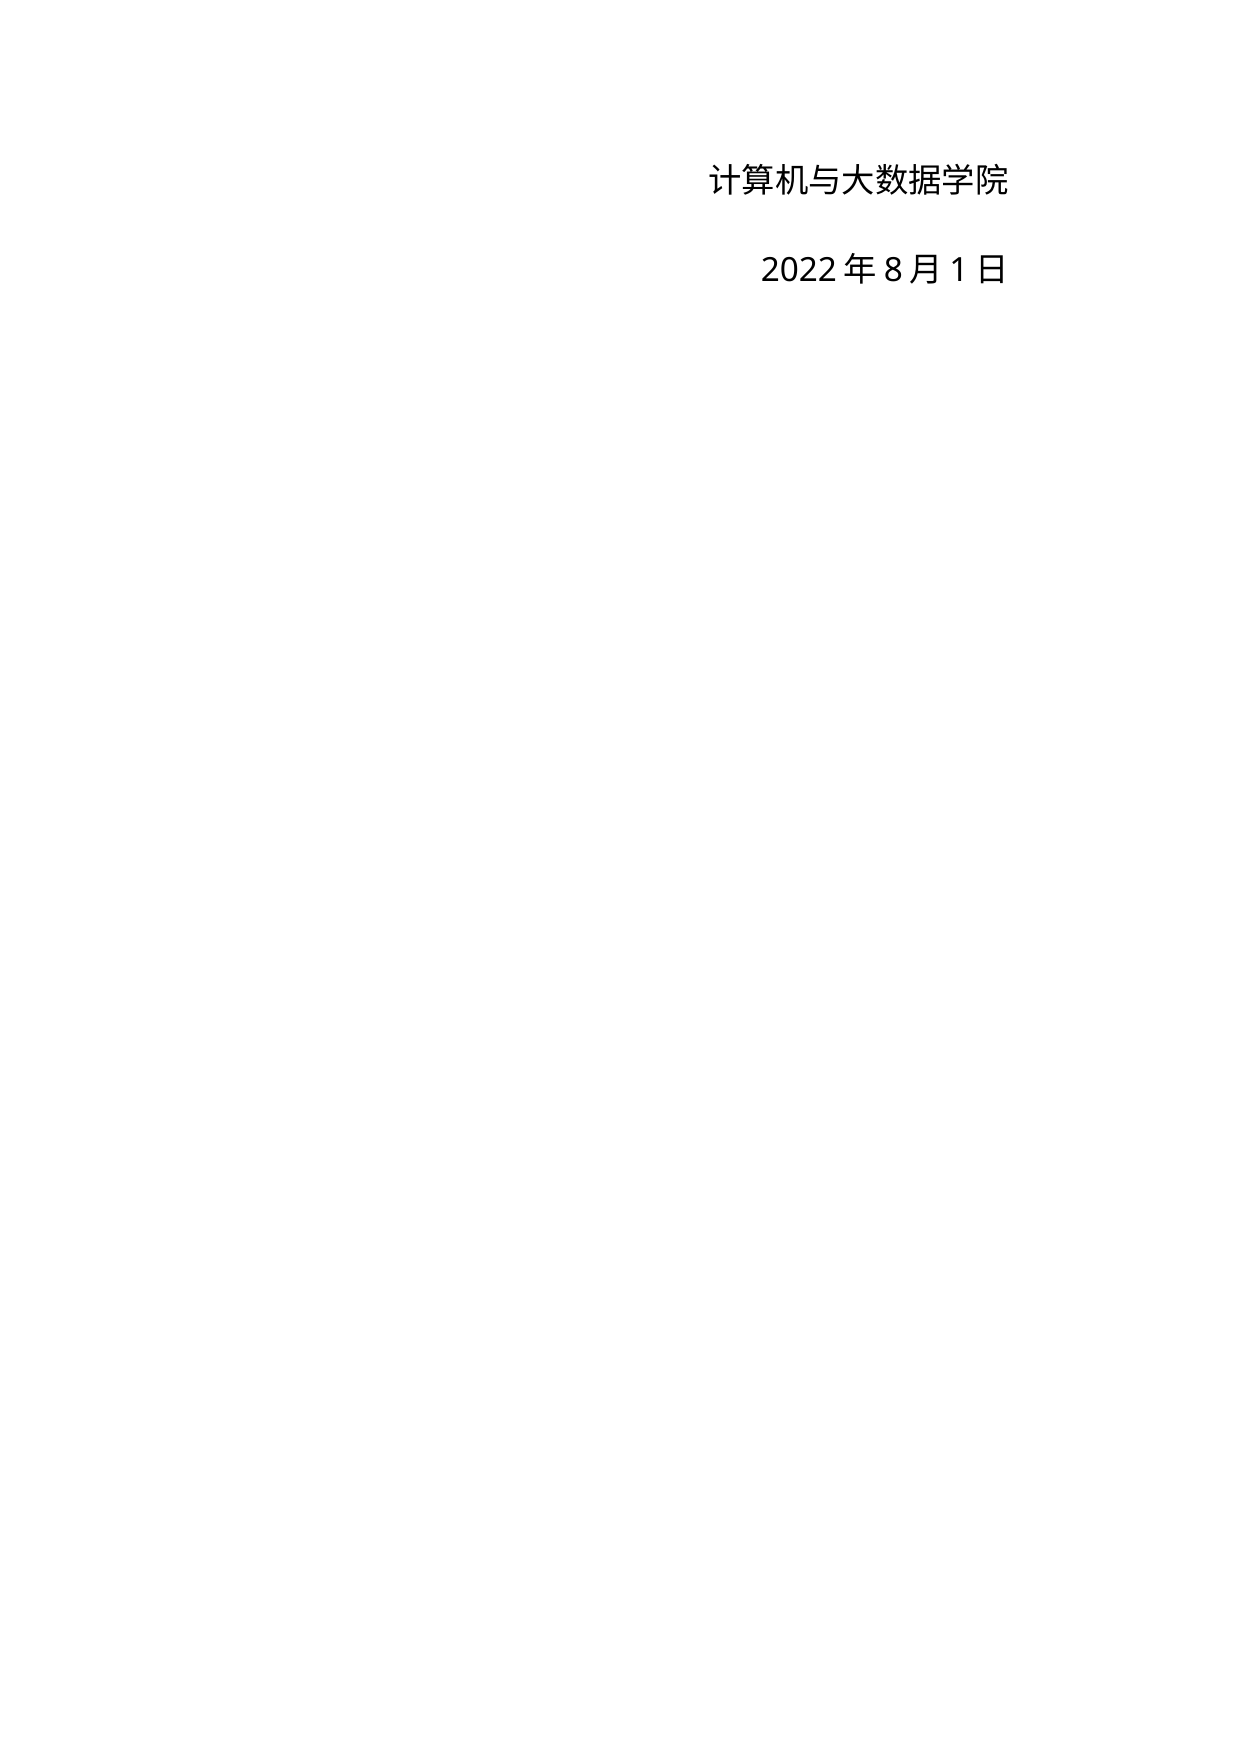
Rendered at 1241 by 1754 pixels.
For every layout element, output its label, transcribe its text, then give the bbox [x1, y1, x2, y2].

text 2022年8月1日 [165, 235, 1008, 300]
text 计算机与大数据学院 [165, 146, 1008, 211]
